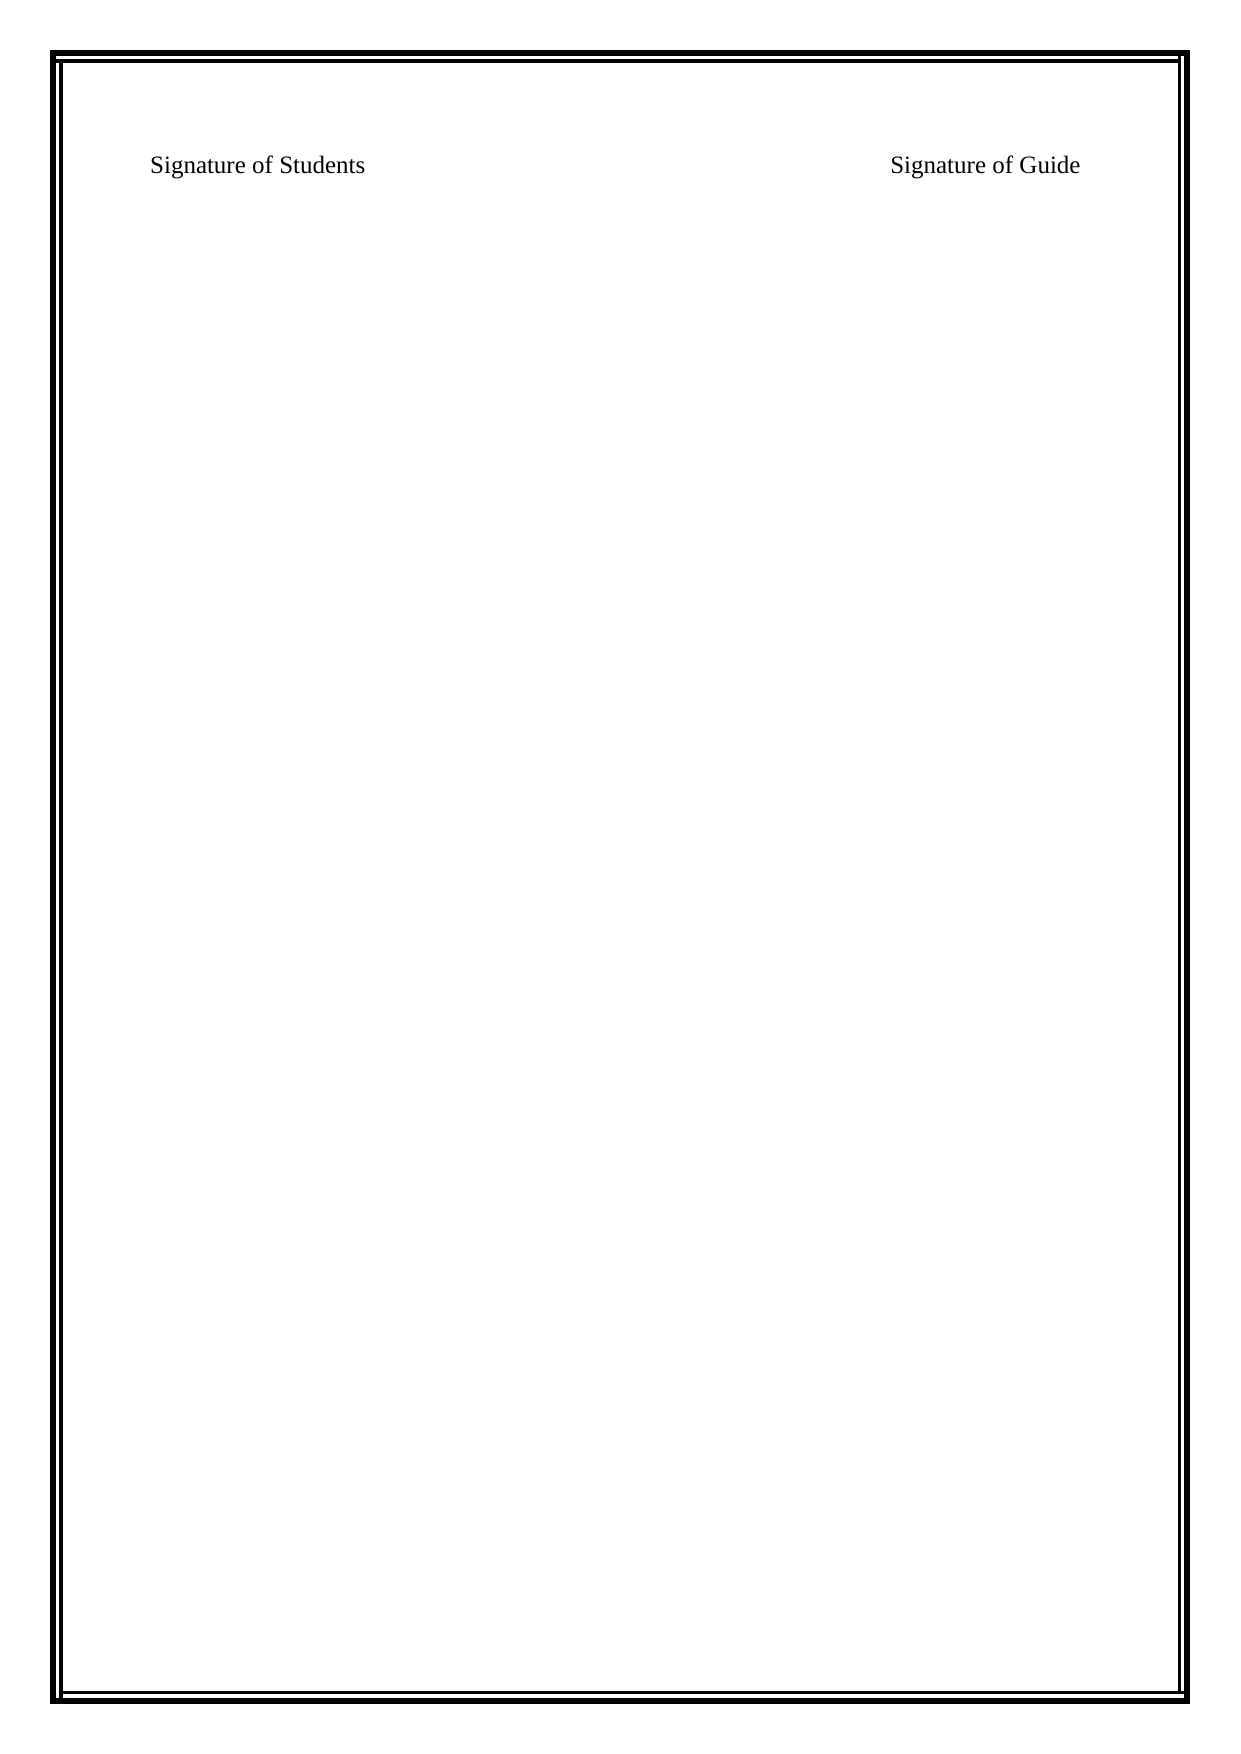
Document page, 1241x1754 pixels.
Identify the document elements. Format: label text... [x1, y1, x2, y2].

text Signature of Students Signature of Guide [150, 150, 1090, 179]
